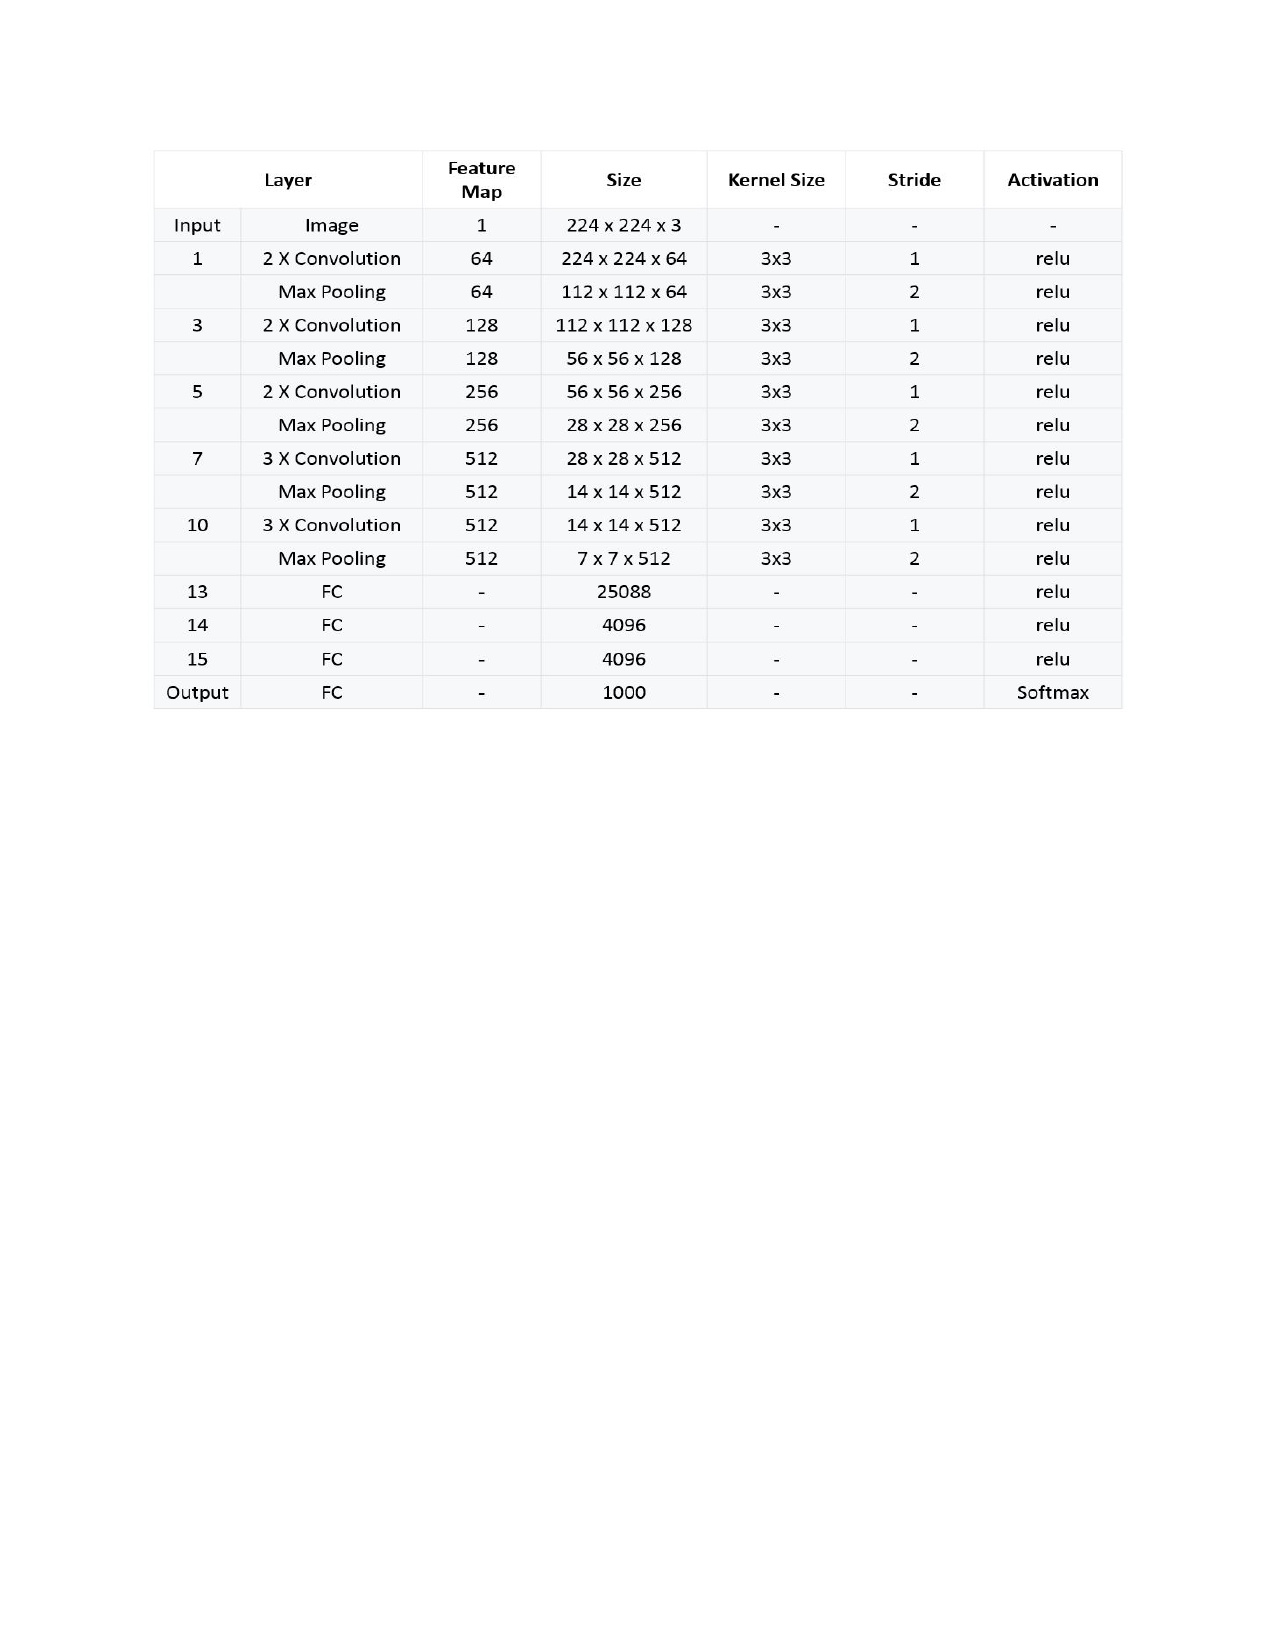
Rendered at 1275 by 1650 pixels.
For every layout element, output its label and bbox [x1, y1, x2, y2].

picture [147, 147, 1128, 715]
